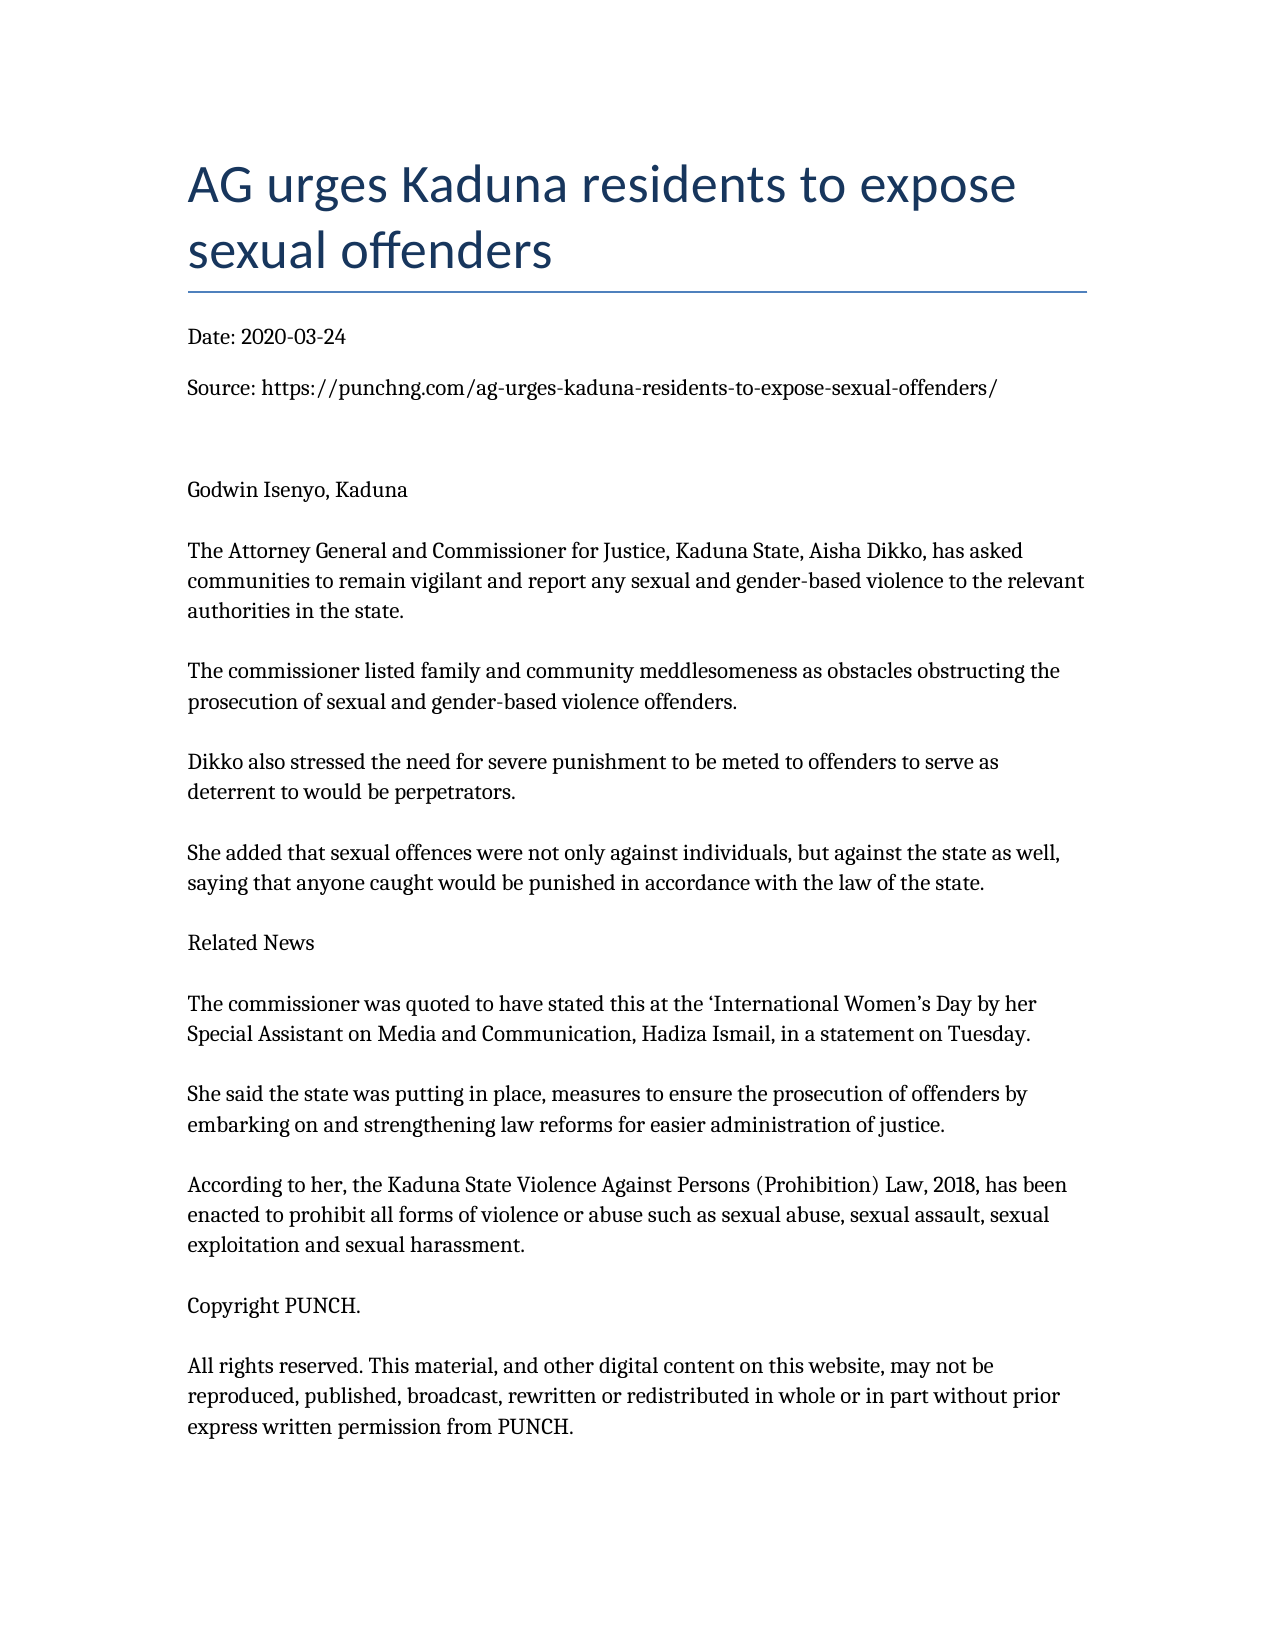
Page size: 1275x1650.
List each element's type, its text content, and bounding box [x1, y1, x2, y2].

text Source: https://punchng.com/ag-urges-kaduna-residents-to-expose-sexual-offenders/ [187, 375, 1087, 401]
title AG urges Kaduna residents to expose sexual offenders [187, 150, 1087, 293]
text Date: 2020-03-24 [187, 324, 1087, 350]
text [187, 477, 1087, 1440]
